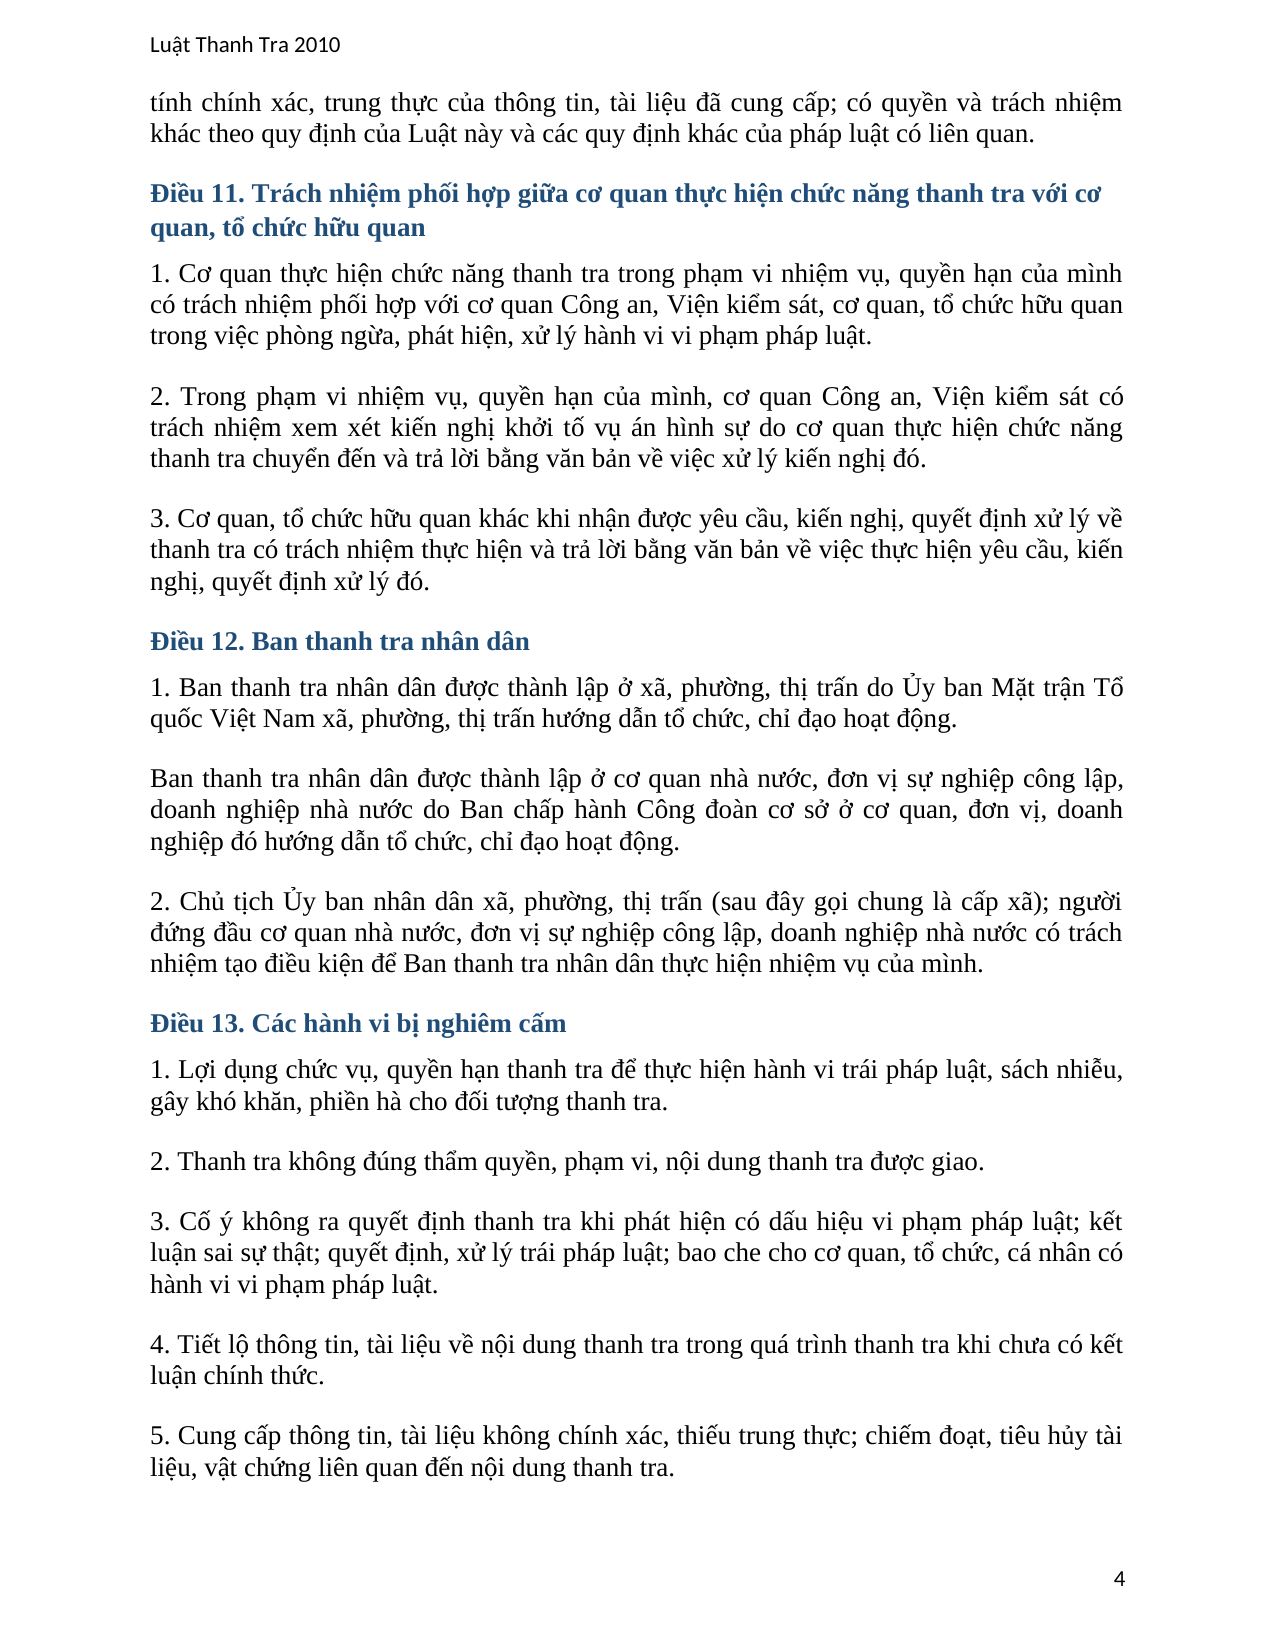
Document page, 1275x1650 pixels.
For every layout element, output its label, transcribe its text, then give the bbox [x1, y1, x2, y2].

text 1. Ban thanh tra nhân dân được thành lập ở xã, phường, thị trấn do Ủy ban Mặt trận Tổ quốc Việt Nam xã, phường, thị trấn hướng dẫn tổ chức, chỉ đạo hoạt động. [150, 671, 1125, 733]
text 4. Tiết lộ thông tin, tài liệu về nội dung thanh tra trong quá trình thanh tra khi chưa có kết luận chính thức. [150, 1328, 1125, 1390]
text 5. Cung cấp thông tin, tài liệu không chính xác, thiếu trung thực; chiếm đoạt, tiêu hủy tài liệu, vật chứng liên quan đến nội dung thanh tra. [150, 1419, 1125, 1482]
text 2. Chủ tịch Ủy ban nhân dân xã, phường, thị trấn (sau đây gọi chung là cấp xã); người đứng đầu cơ quan nhà nước, đơn vị sự nghiệp công lập, doanh nghiệp nhà nước có trách nhiệm tạo điều kiện để Ban thanh tra nhân dân thực hiện nhiệm vụ của mình. [150, 885, 1125, 978]
subtitle Điều 13. Các hành vi bị nghiêm cấm [150, 1008, 1125, 1039]
text 1. Lợi dụng chức vụ, quyền hạn thanh tra để thực hiện hành vi trái pháp luật, sách nhiễu, gây khó khăn, phiền hà cho đối tượng thanh tra. [150, 1054, 1125, 1116]
text 1. Cơ quan thực hiện chức năng thanh tra trong phạm vi nhiệm vụ, quyền hạn của mình có trách nhiệm phối hợp với cơ quan Công an, Viện kiểm sát, cơ quan, tổ chức hữu quan trong việc phòng ngừa, phát hiện, xử lý hành vi vi phạm pháp luật. [150, 257, 1125, 351]
text Ban thanh tra nhân dân được thành lập ở cơ quan nhà nước, đơn vị sự nghiệp công lập, doanh nghiệp nhà nước do Ban chấp hành Công đoàn cơ sở ở cơ quan, đơn vị, doanh nghiệp đó hướng dẫn tổ chức, chỉ đạo hoạt động. [150, 762, 1125, 856]
subtitle Điều 12. Ban thanh tra nhân dân [150, 625, 1125, 656]
text 2. Thanh tra không đúng thẩm quyền, phạm vi, nội dung thanh tra được giao. [150, 1145, 1125, 1176]
text 3. Cố ý không ra quyết định thanh tra khi phát hiện có dấu hiệu vi phạm pháp luật; kết luận sai sự thật; quyết định, xử lý trái pháp luật; bao che cho cơ quan, tổ chức, cá nhân có hành vi vi phạm pháp luật. [150, 1205, 1125, 1299]
text 2. Trong phạm vi nhiệm vụ, quyền hạn của mình, cơ quan Công an, Viện kiểm sát có trách nhiệm xem xét kiến nghị khởi tố vụ án hình sự do cơ quan thực hiện chức năng thanh tra chuyển đến và trả lời bằng văn bản về việc xử lý kiến nghị đó. [150, 380, 1125, 473]
text 3. Cơ quan, tổ chức hữu quan khác khi nhận được yêu cầu, kiến nghị, quyết định xử lý về thanh tra có trách nhiệm thực hiện và trả lời bằng văn bản về việc thực hiện yêu cầu, kiến nghị, quyết định xử lý đó. [150, 502, 1125, 596]
subtitle Điều 11. Trách nhiệm phối hợp giữa cơ quan thực hiện chức năng thanh tra với cơ quan, tổ chức hữu quan [150, 177, 1125, 242]
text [150, 86, 1125, 148]
